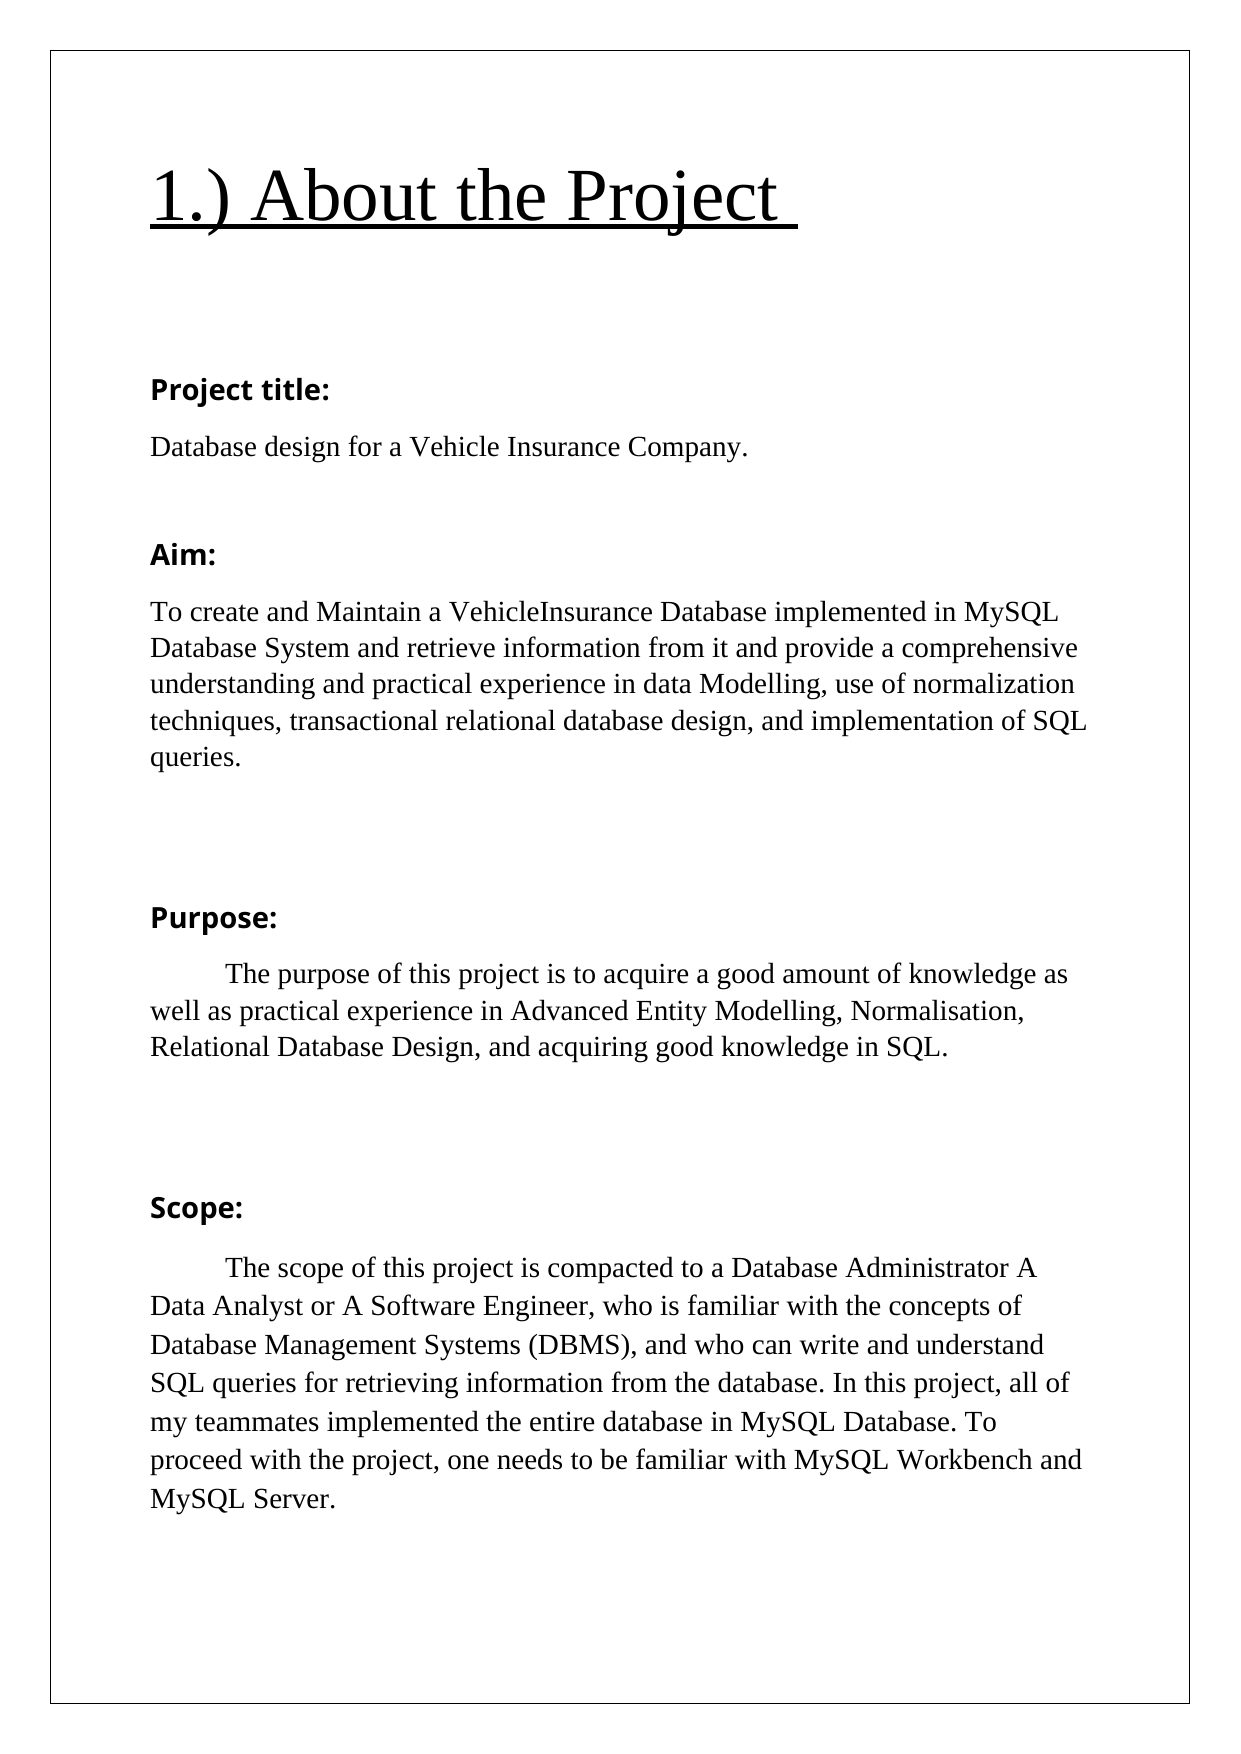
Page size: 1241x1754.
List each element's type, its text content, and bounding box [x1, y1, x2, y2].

text The purpose of this project is to acquire a good amount of knowledge as well as practical experience in Advanced Entity Modelling, Normalisation, Relational Database Design, and acquiring good knowledge in SQL. [150, 957, 1090, 1062]
text Project title: [150, 369, 1090, 409]
text 1.) About the Project [150, 150, 1090, 236]
text Purpose: [150, 897, 1090, 937]
text To create and Maintain a VehicleInsurance Database implemented in MySQL Database System and retrieve information from it and provide a comprehensive understanding and practical experience in data Modelling, use of normalization techniques, transactional relational database design, and implementation of SQL queries. [150, 594, 1090, 772]
text Scope: [150, 1187, 1090, 1227]
text Database design for a Vehicle Insurance Company. [150, 429, 1090, 463]
text The scope of this project is compacted to a Database Administrator A Data Analyst or A Software Engineer, who is familiar with the concepts of Database Management Systems (DBMS), and who can write and understand SQL queries for retrieving information from the database. In this project, all of my teammates implemented the entire database in MySQL Database. To proceed with the project, one needs to be familiar with MySQL Workbench and MySQL Server. [150, 1250, 1090, 1514]
text Aim: [150, 535, 1090, 574]
